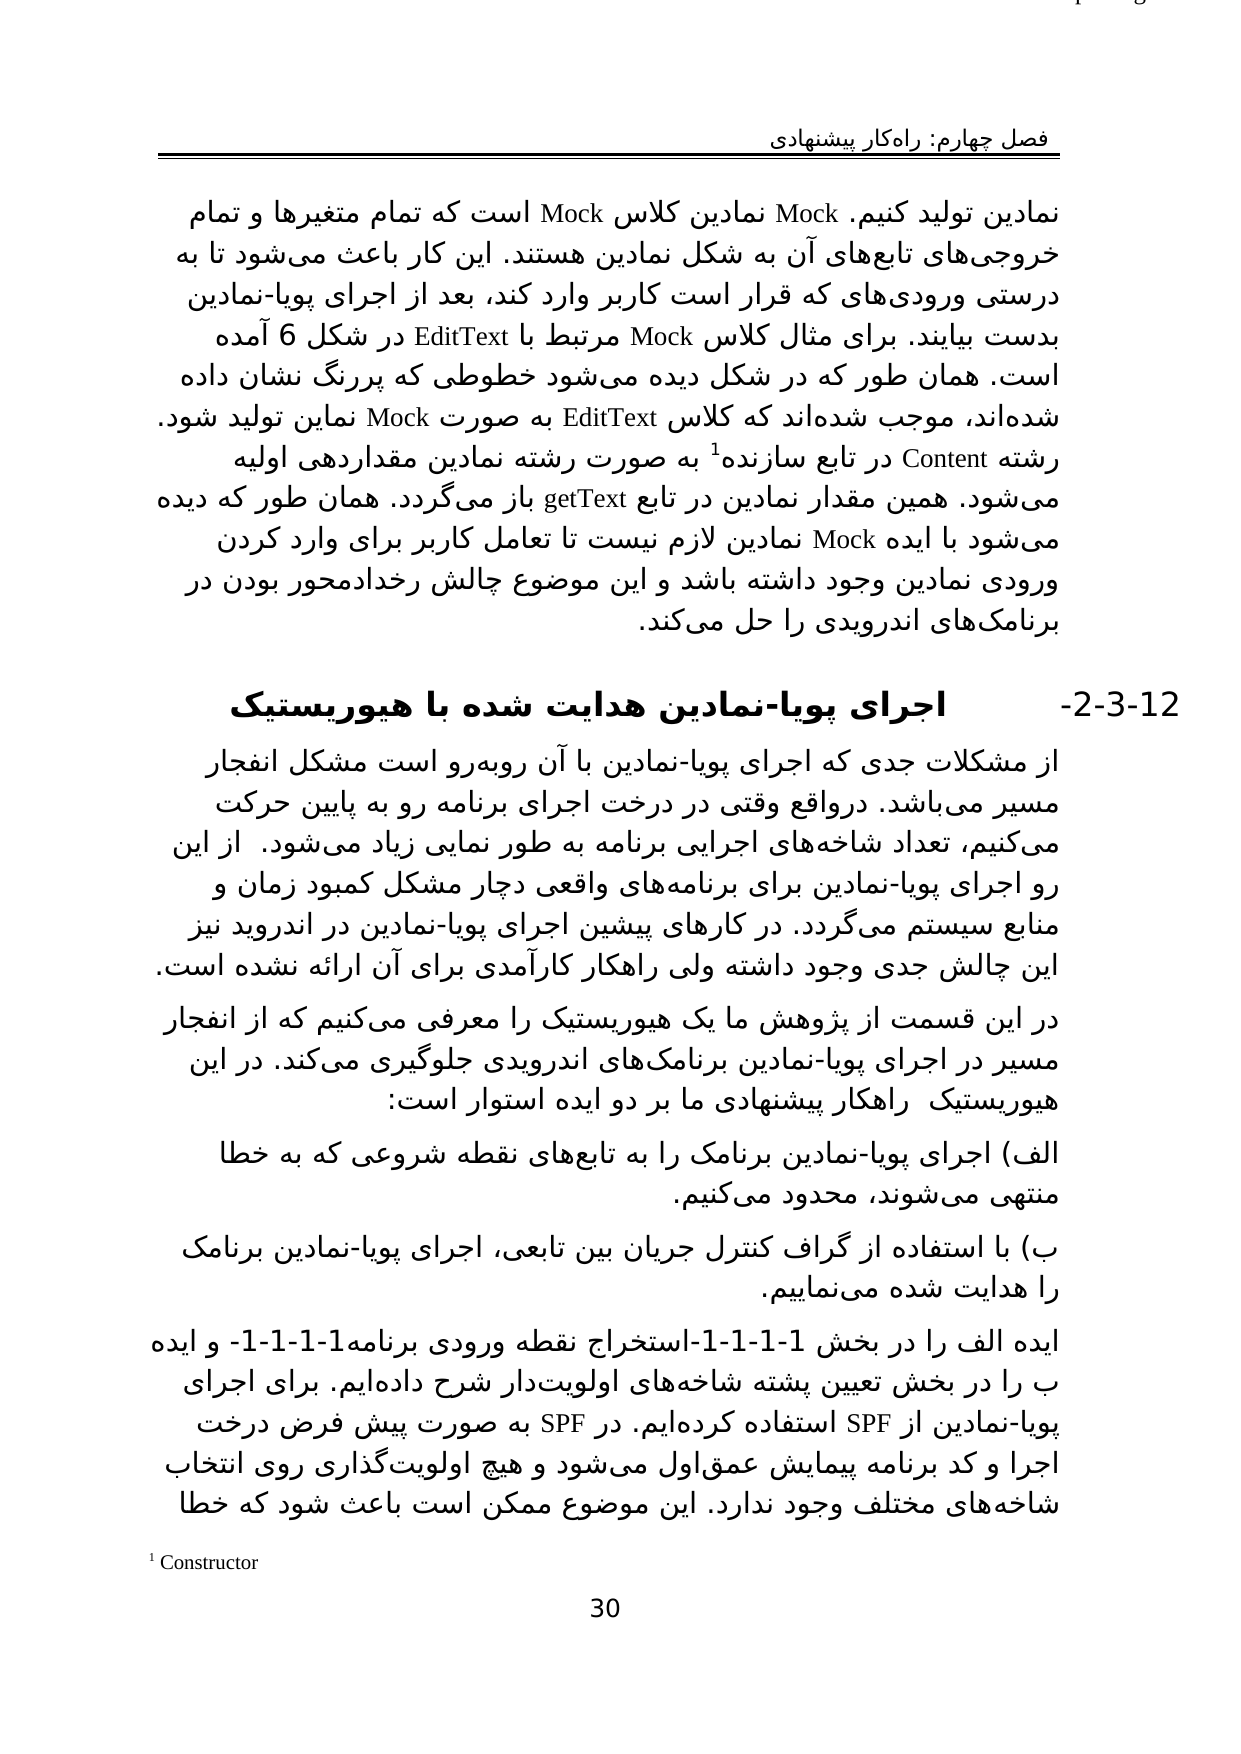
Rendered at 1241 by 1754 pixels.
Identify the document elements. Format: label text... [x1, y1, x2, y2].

text از مشکلات جدی که اجرای پویا-نمادین با آن روبه‌رو است مشکل انفجار مسیر می‌باشد. درواقع وقتی در درخت اجرای برنامه رو به پایین حرکت می‌کنیم، تعداد شاخه‌های اجرایی برنامه به طور نمایی زیاد می‌شود. از این رو اجرای پویا-نمادین برای برنامه‌های واقعی دچار مشکل کمبود زمان و منابع سیستم می‌گردد. در کار‌های پیشین اجرای پویا-نمادین در اندروید نیز این چالش جدی وجود داشته ولی راهکار کارآمدی برای آن ارائه نشده است. [150, 744, 1060, 982]
text ب) با استفاده از گراف کنترل جریان بین تابعی، اجرای پویا-نمادین برنامک را هدایت شده می‌نماییم. [150, 1230, 1060, 1304]
subtitle اجرای پویا-نمادین هدایت شده با هیوریستیک [150, 685, 1060, 724]
text الف) اجرای پویا-نمادین برنامک را به تابع‌های نقطه شروعی که به خطا منتهی می‌شوند، محدود می‌کنیم. [150, 1136, 1060, 1211]
text در این قسمت از پژوهش ما یک هیوریستیک را معرفی می‌کنیم که از انفجار مسیر در اجرای پویا-نمادین برنامک‌های اندرویدی جلوگیری می‌کند. در این هیوریستیک راهکار پیشنهادی ما بر دو ایده استوار است: [150, 1001, 1060, 1117]
